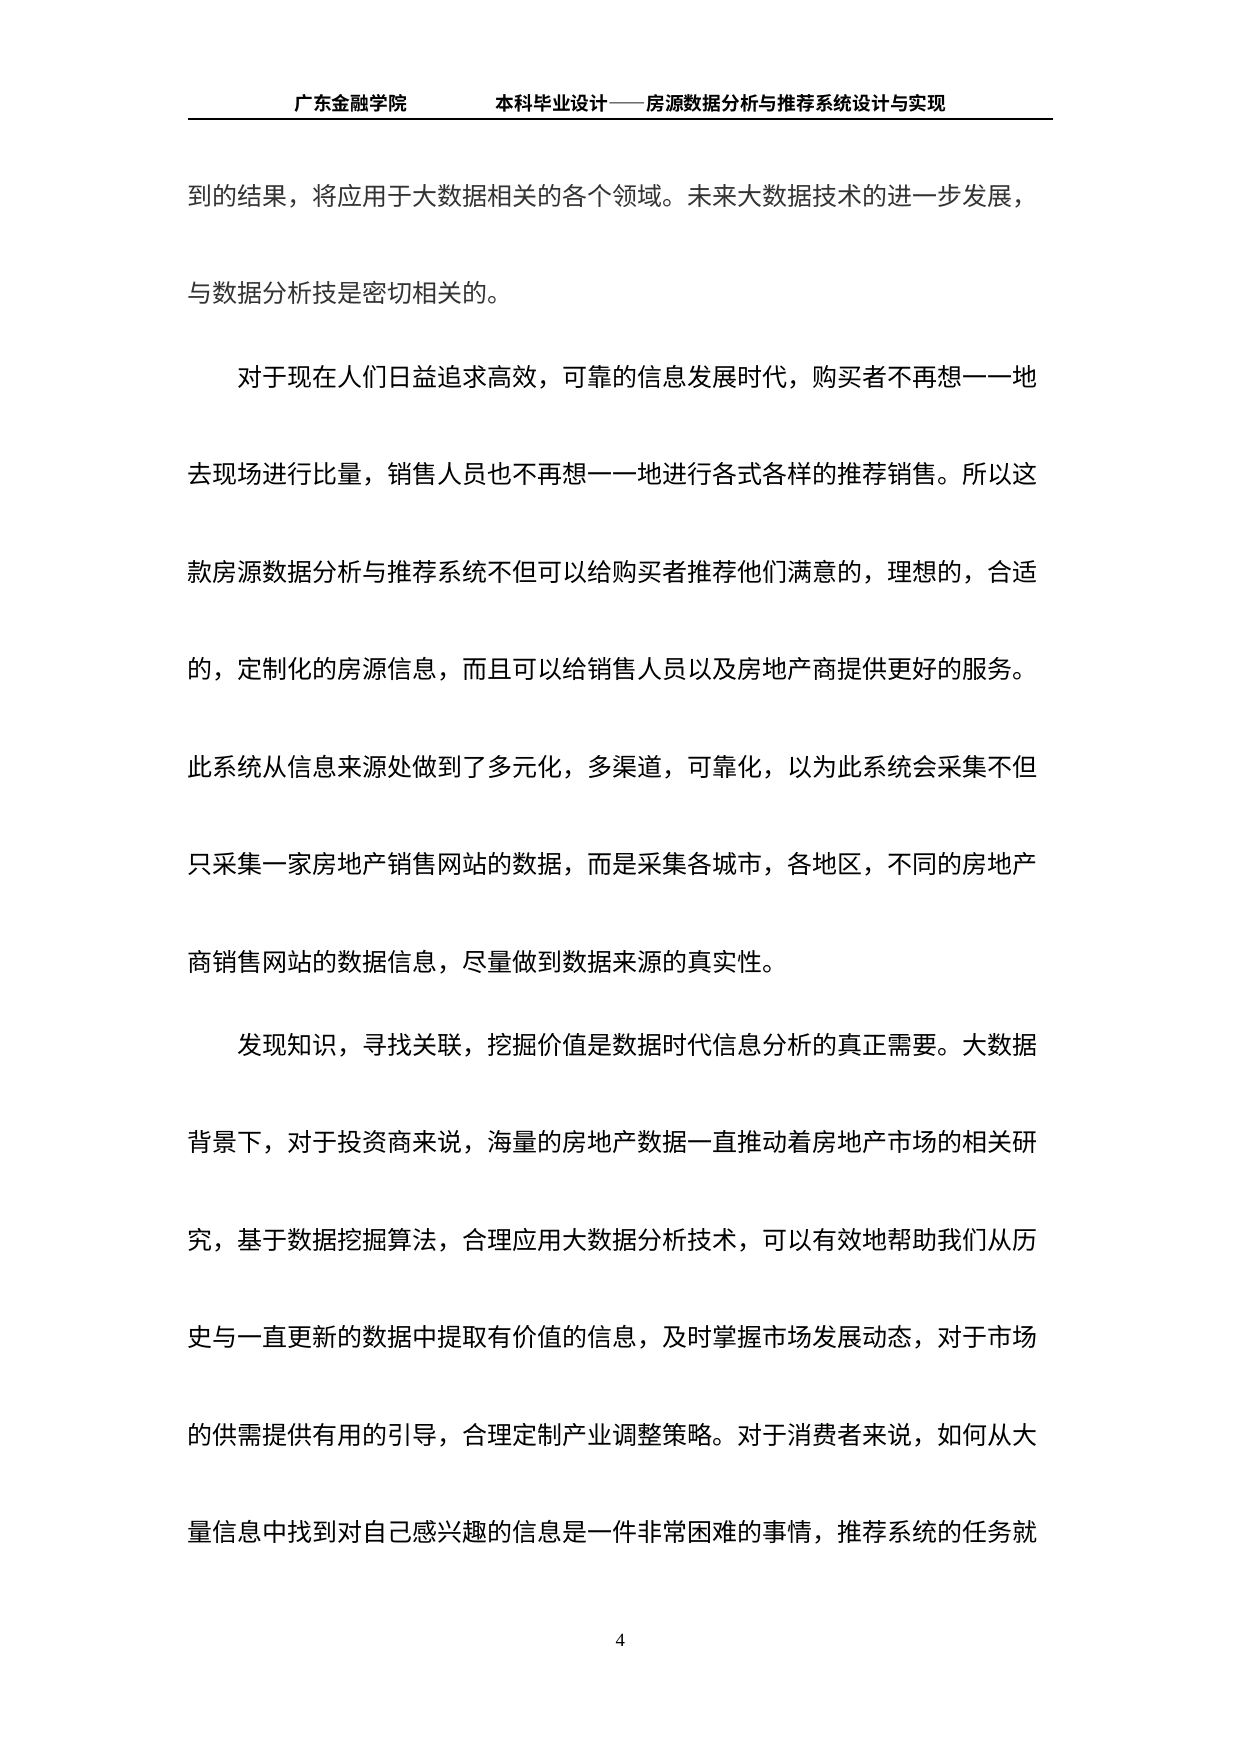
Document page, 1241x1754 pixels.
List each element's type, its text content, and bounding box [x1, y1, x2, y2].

text 对于现在人们日益追求高效，可靠的信息发展时代，购买者不再想一一地去现场进行比量，销售人员也不再想一一地进行各式各样的推荐销售。所以这款房源数据分析与推荐系统不但可以给购买者推荐他们满意的，理想的，合适的，定制化的房源信息，而且可以给销售人员以及房地产商提供更好的服务。此系统从信息来源处做到了多元化，多渠道，可靠化，以为此系统会采集不但只采集一家房地产销售网站的数据，而是采集各城市，各地区，不同的房地产商销售网站的数据信息，尽量做到数据来源的真实性。 [187, 343, 1053, 993]
